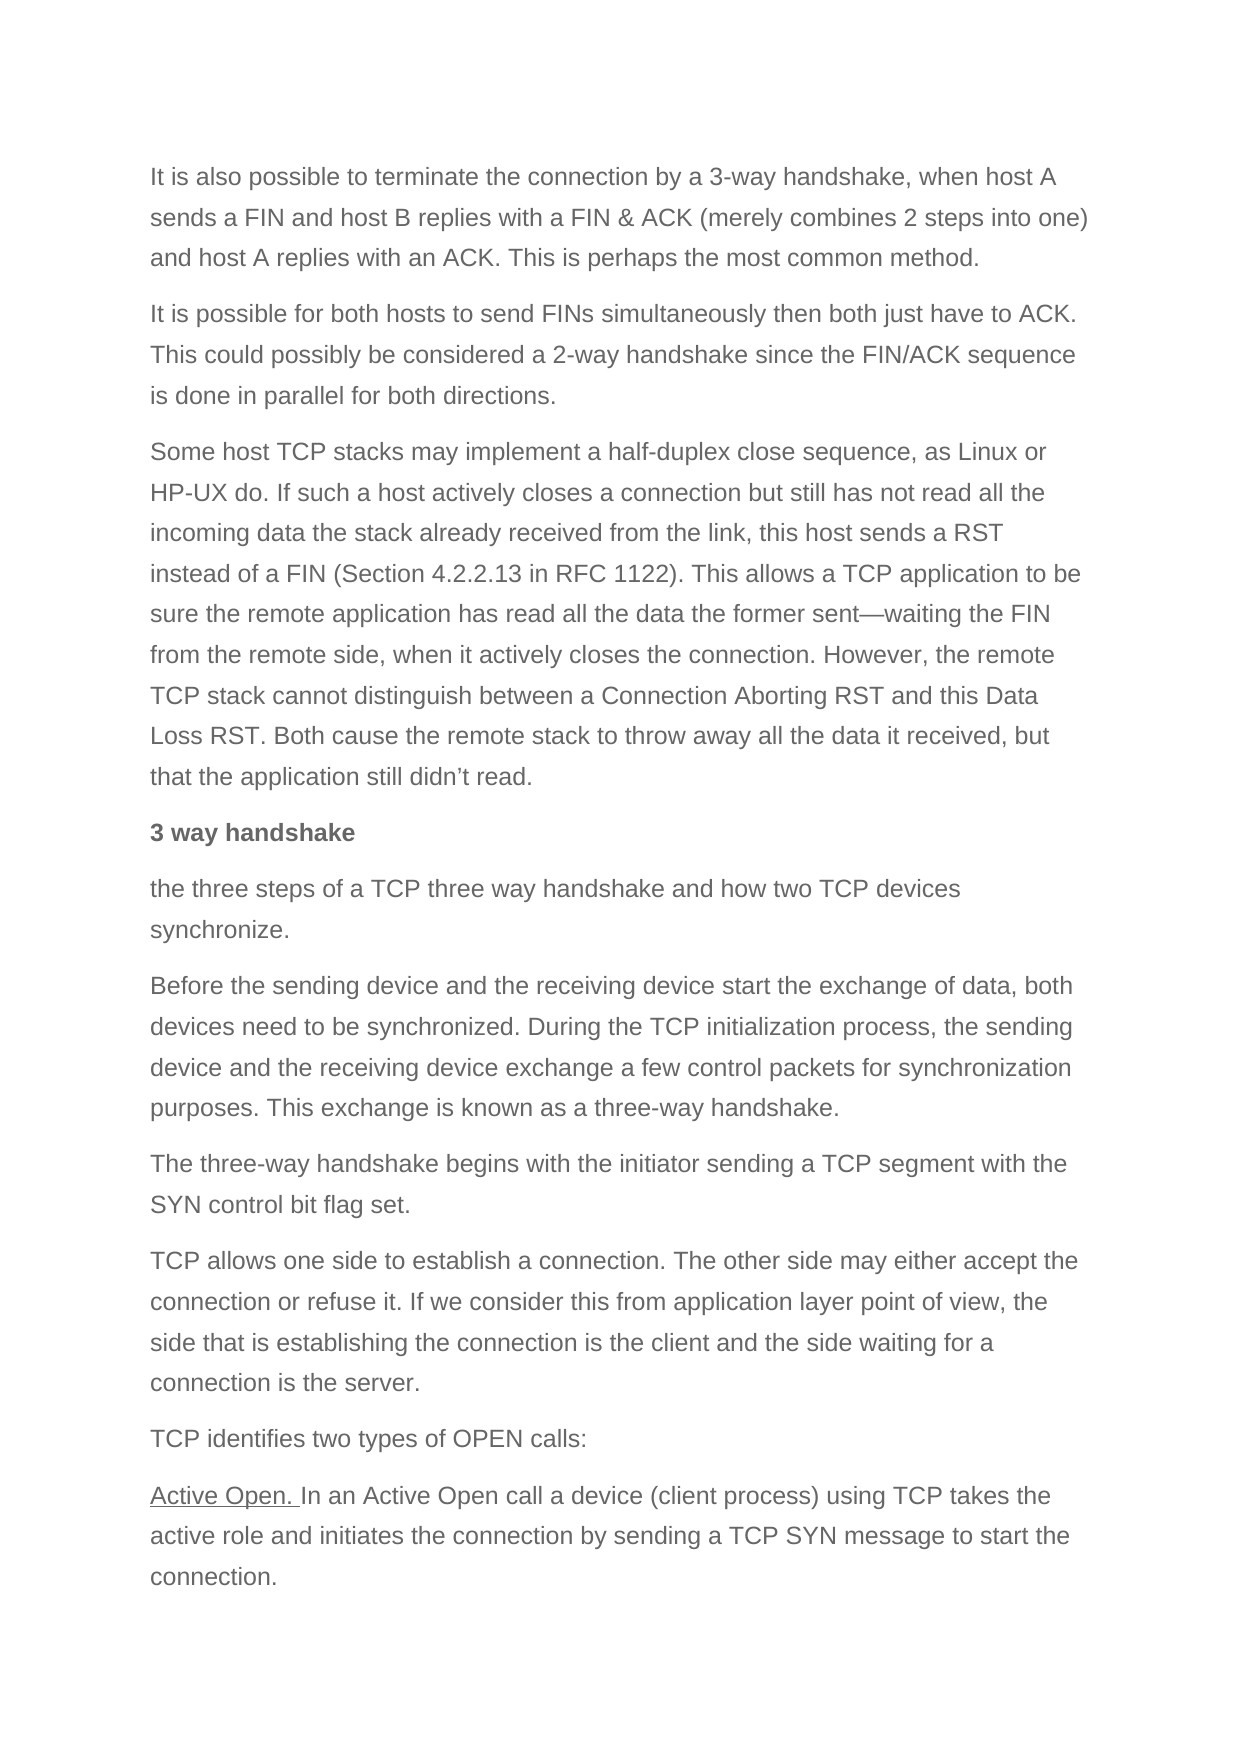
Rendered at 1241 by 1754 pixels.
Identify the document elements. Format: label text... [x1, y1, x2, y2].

text It is also possible to terminate the connection by a 3-way handshake, when host A sends a FIN and host B replies with a FIN & ACK (merely combines 2 steps into one) and host A replies with an ACK. This is perhaps the most common method. [150, 150, 1090, 272]
text The three-way handshake begins with the initiator sending a TCP segment with the SYN control bit flag set. [150, 1137, 1090, 1219]
text Some host TCP stacks may implement a half-duplex close sequence, as Linux or HP-UX do. If such a host actively closes a connection but still has not read all the incoming data the stack already received from the link, this host sends a RST instead of a FIN (Section 4.2.2.13 in RFC 1122). This allows a TCP application to be sure the remote application has read all the data the former sent—waiting the FIN from the remote side, when it actively closes the connection. However, the remote TCP stack cannot distinguish between a Connection Aborting RST and this Data Loss RST. Both cause the remote stack to throw away all the data it received, but that the application still didn’t read. [150, 425, 1090, 791]
text It is possible for both hosts to send FINs simultaneously then both just have to ACK. This could possibly be considered a 2-way handshake since the FIN/ACK sequence is done in parallel for both directions. [150, 287, 1090, 409]
text TCP allows one side to establish a connection. The other side may either accept the connection or refuse it. If we consider this from application layer point of view, the side that is establishing the connection is the client and the side waiting for a connection is the server. [150, 1234, 1090, 1397]
text Before the sending device and the receiving device start the exchange of data, both devices need to be synchronized. During the TCP initialization process, the sending device and the receiving device exchange a few control packets for synchronization purposes. This exchange is known as a three-way handshake. [150, 959, 1090, 1122]
text the three steps of a TCP three way handshake and how two TCP devices synchronize. [150, 862, 1090, 944]
text 3 way handshake [150, 806, 1090, 847]
text Active Open. In an Active Open call a device (client process) using TCP takes the active role and initiates the connection by sending a TCP SYN message to start the connection. [150, 1469, 1090, 1591]
text TCP identifies two types of OPEN calls: [150, 1412, 1090, 1453]
